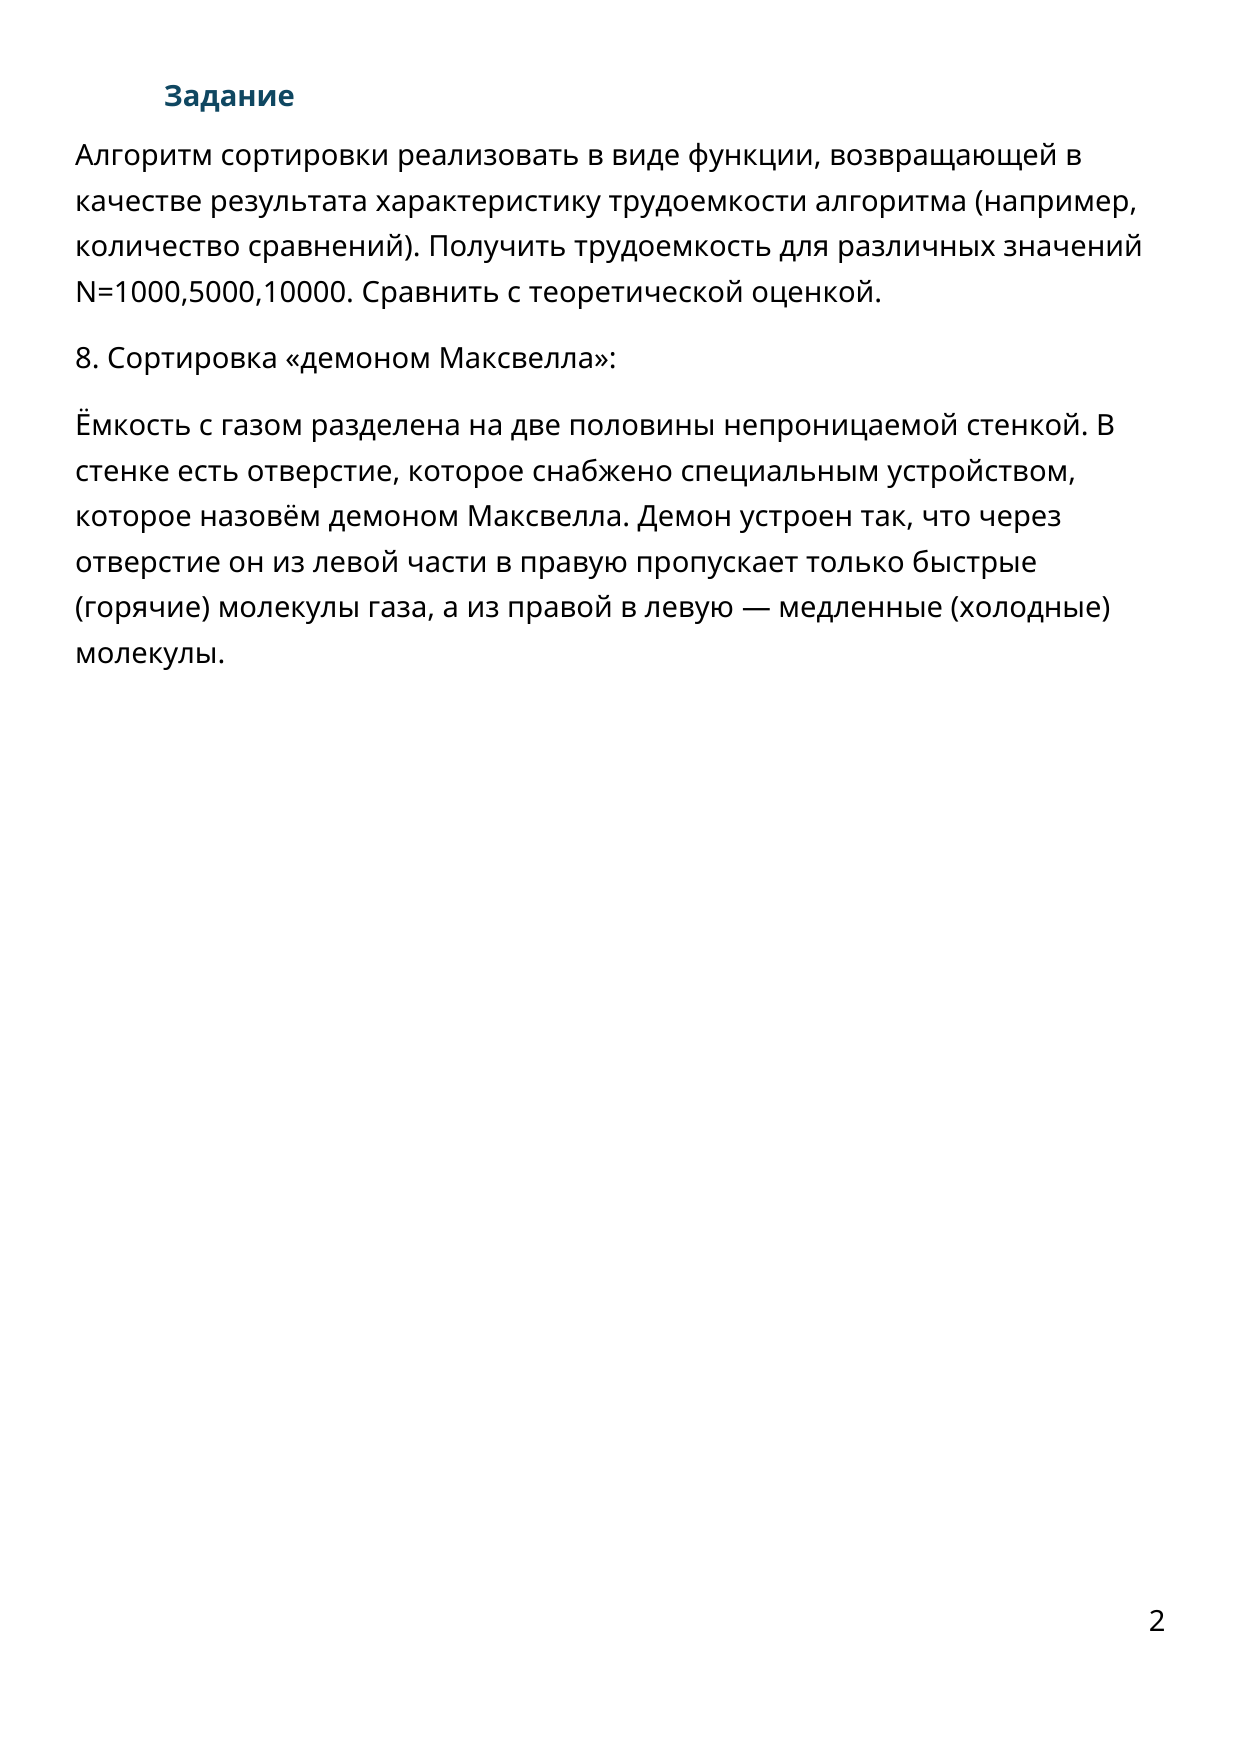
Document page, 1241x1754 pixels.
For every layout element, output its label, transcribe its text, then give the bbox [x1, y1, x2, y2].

text Ёмкость с газом разделена на две половины непроницаемой стенкой. В стенке есть отверстие, которое снабжено специальным устройством, которое назовём демоном Максвелла. Демон устроен так, что через отверстие он из левой части в правую пропускает только быстрые (горячие) молекулы газа, а из правой в левую — медленные (холодные) молекулы. [75, 404, 1165, 672]
text Алгоритм сортировки реализовать в виде функции, возвращающей в качестве результата характеристику трудоемкости алгоритма (например, количество сравнений). Получить трудоемкость для различных значений N=1000,5000,10000. Сравнить с теоретической оценкой. [75, 134, 1165, 311]
text 8. Сортировка «демоном Максвелла»: [75, 338, 1165, 377]
subtitle Задание [75, 75, 1165, 115]
